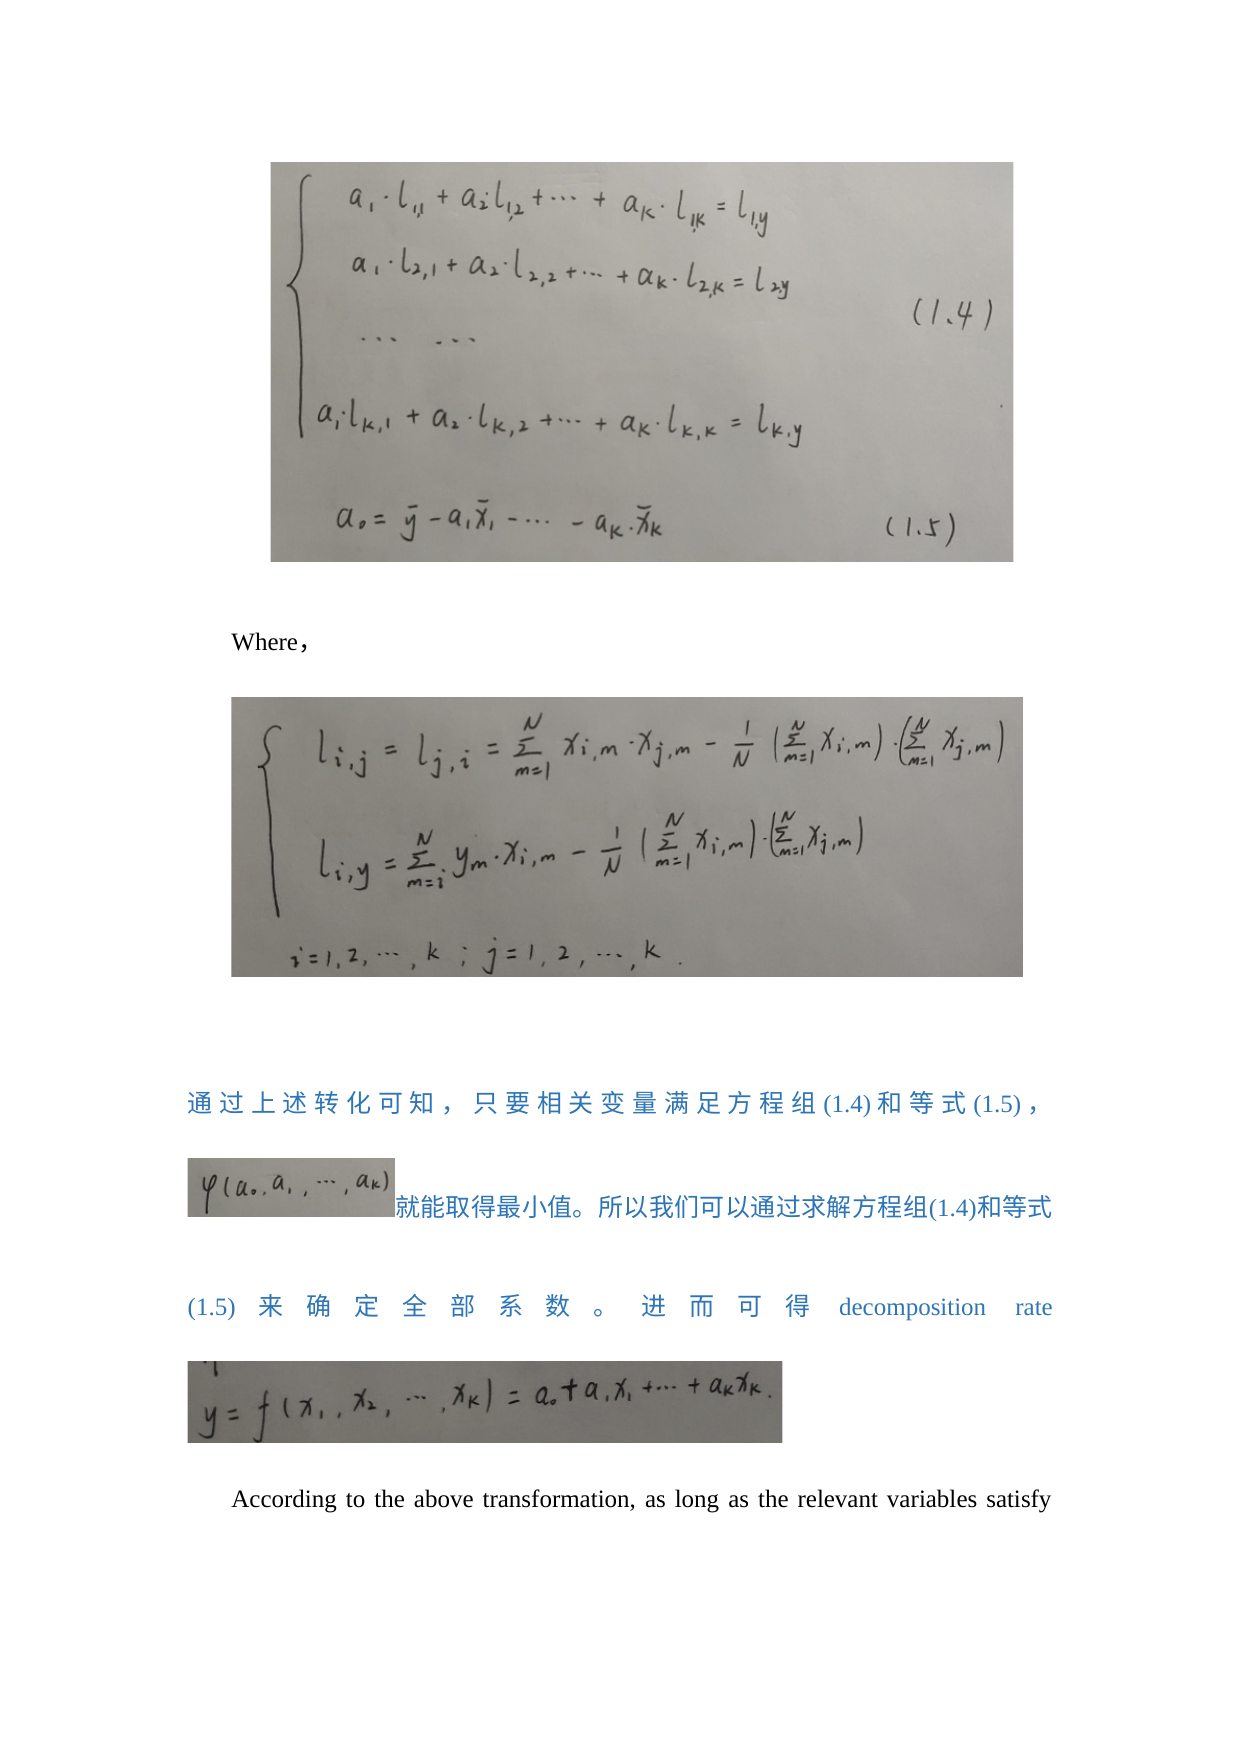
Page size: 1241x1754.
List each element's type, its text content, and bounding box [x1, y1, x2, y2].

text Where， [187, 607, 1053, 672]
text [187, 1482, 1053, 1514]
picture [270, 162, 1014, 562]
picture [231, 697, 1023, 977]
picture [187, 1158, 395, 1217]
text 通过上述转化可知，只要相关变量满足方程组(1.4)和等式(1.5)，就能取得最小值。所以我们可以通过求解方程组(1.4)和等式(1.5)来确定全部系数。进而可得decomposition rate [187, 1069, 1053, 1459]
picture [187, 1361, 783, 1443]
